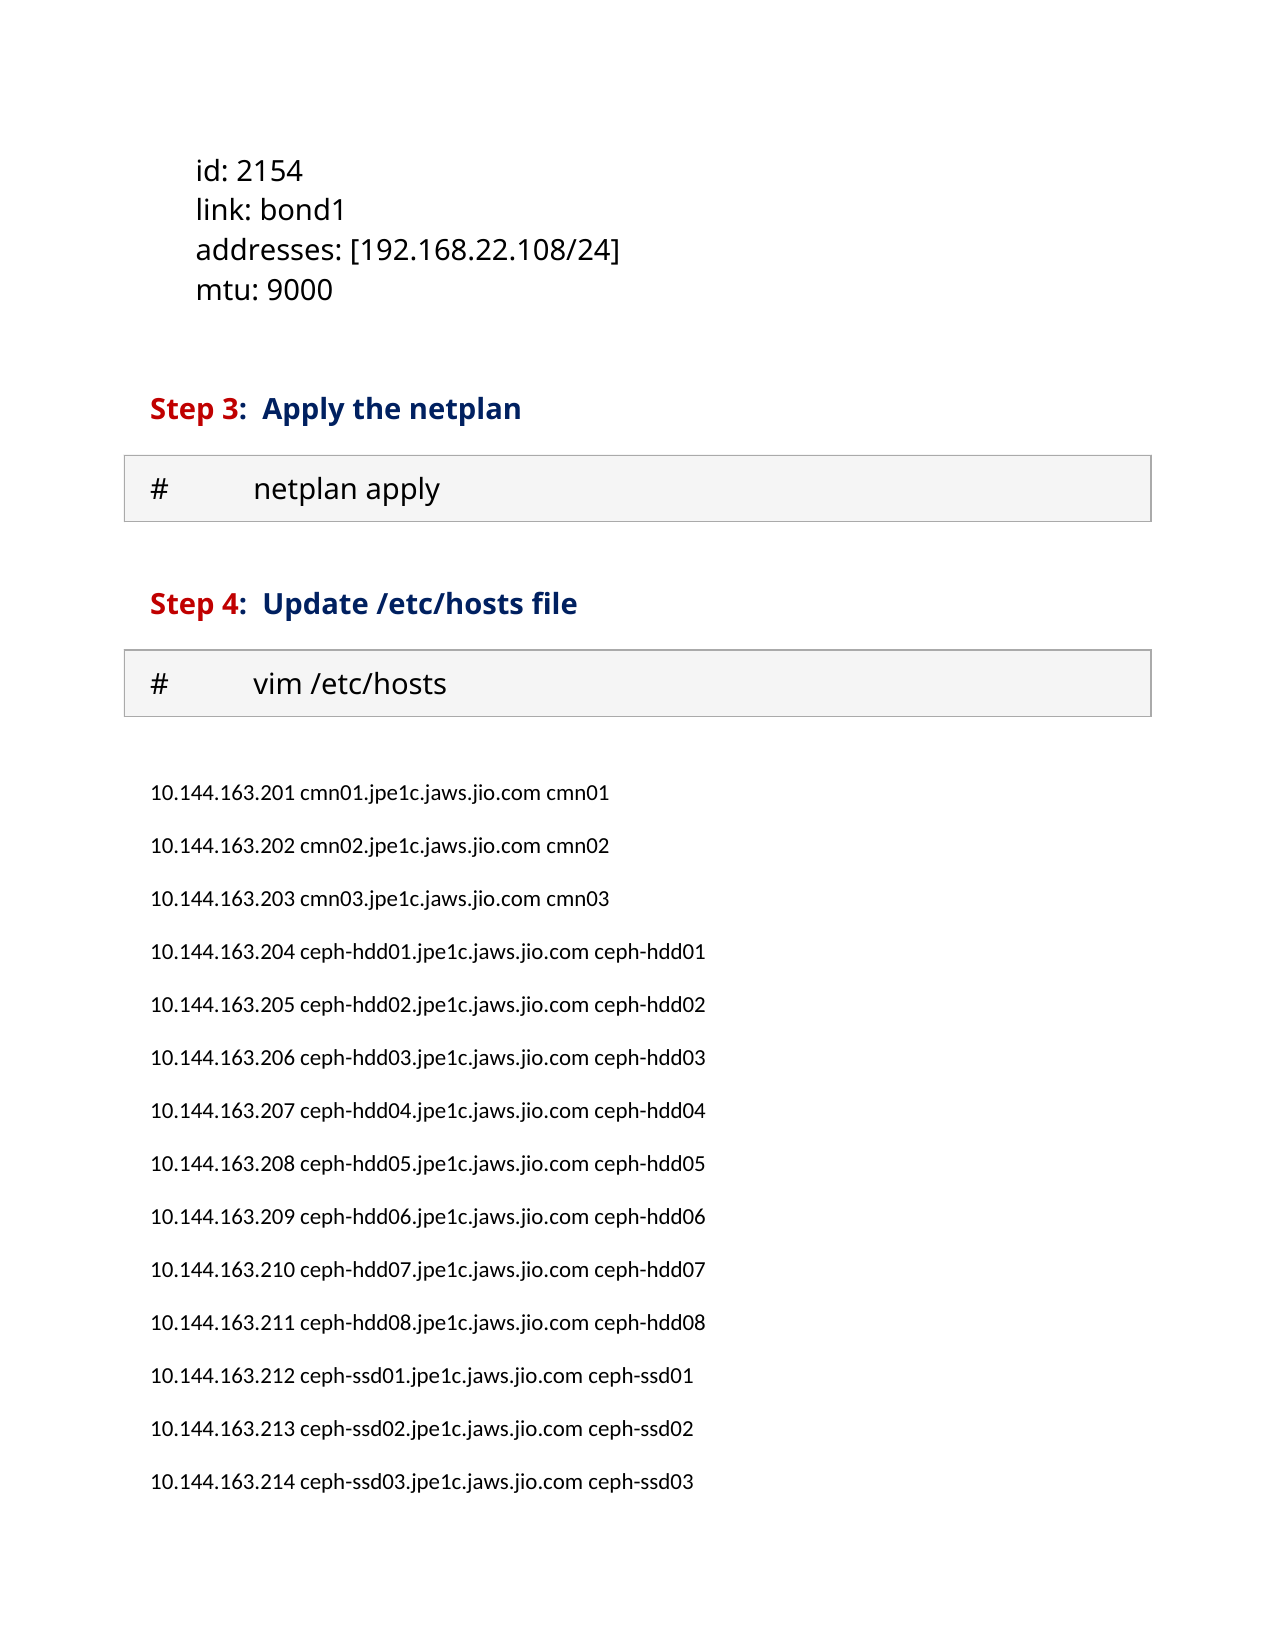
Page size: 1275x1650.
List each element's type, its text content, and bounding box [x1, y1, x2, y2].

text 10.144.163.203 cmn03.jpe1c.jaws.jio.com cmn03 [150, 884, 1125, 912]
text link: bond1 [150, 190, 1125, 229]
text 10.144.163.212 ceph-ssd01.jpe1c.jaws.jio.com ceph-ssd01 [150, 1361, 1125, 1389]
text 10.144.163.210 ceph-hdd07.jpe1c.jaws.jio.com ceph-hdd07 [150, 1255, 1125, 1283]
text 10.144.163.205 ceph-hdd02.jpe1c.jaws.jio.com ceph-hdd02 [150, 990, 1125, 1018]
text 10.144.163.202 cmn02.jpe1c.jaws.jio.com cmn02 [150, 831, 1125, 859]
text 10.144.163.204 ceph-hdd01.jpe1c.jaws.jio.com ceph-hdd01 [150, 937, 1125, 965]
text 10.144.163.207 ceph-hdd04.jpe1c.jaws.jio.com ceph-hdd04 [150, 1096, 1125, 1124]
text 10.144.163.206 ceph-hdd03.jpe1c.jaws.jio.com ceph-hdd03 [150, 1043, 1125, 1071]
text 10.144.163.211 ceph-hdd08.jpe1c.jaws.jio.com ceph-hdd08 [150, 1308, 1125, 1336]
text addresses: [192.168.22.108/24] [150, 229, 1125, 269]
text 10.144.163.214 ceph-ssd03.jpe1c.jaws.jio.com ceph-ssd03 [150, 1467, 1125, 1495]
text # vim /etc/hosts [125, 651, 1150, 716]
text id: 2154 [150, 150, 1125, 190]
text 10.144.163.209 ceph-hdd06.jpe1c.jaws.jio.com ceph-hdd06 [150, 1202, 1125, 1230]
text # netplan apply [125, 456, 1150, 521]
text 10.144.163.201 cmn01.jpe1c.jaws.jio.com cmn01 [150, 778, 1125, 806]
text 10.144.163.208 ceph-hdd05.jpe1c.jaws.jio.com ceph-hdd05 [150, 1149, 1125, 1177]
text Step 3: Apply the netplan [150, 388, 1125, 428]
text 10.144.163.213 ceph-ssd02.jpe1c.jaws.jio.com ceph-ssd02 [150, 1414, 1125, 1442]
text Step 4: Update /etc/hosts file [150, 583, 1125, 623]
text mtu: 9000 [150, 269, 1125, 309]
